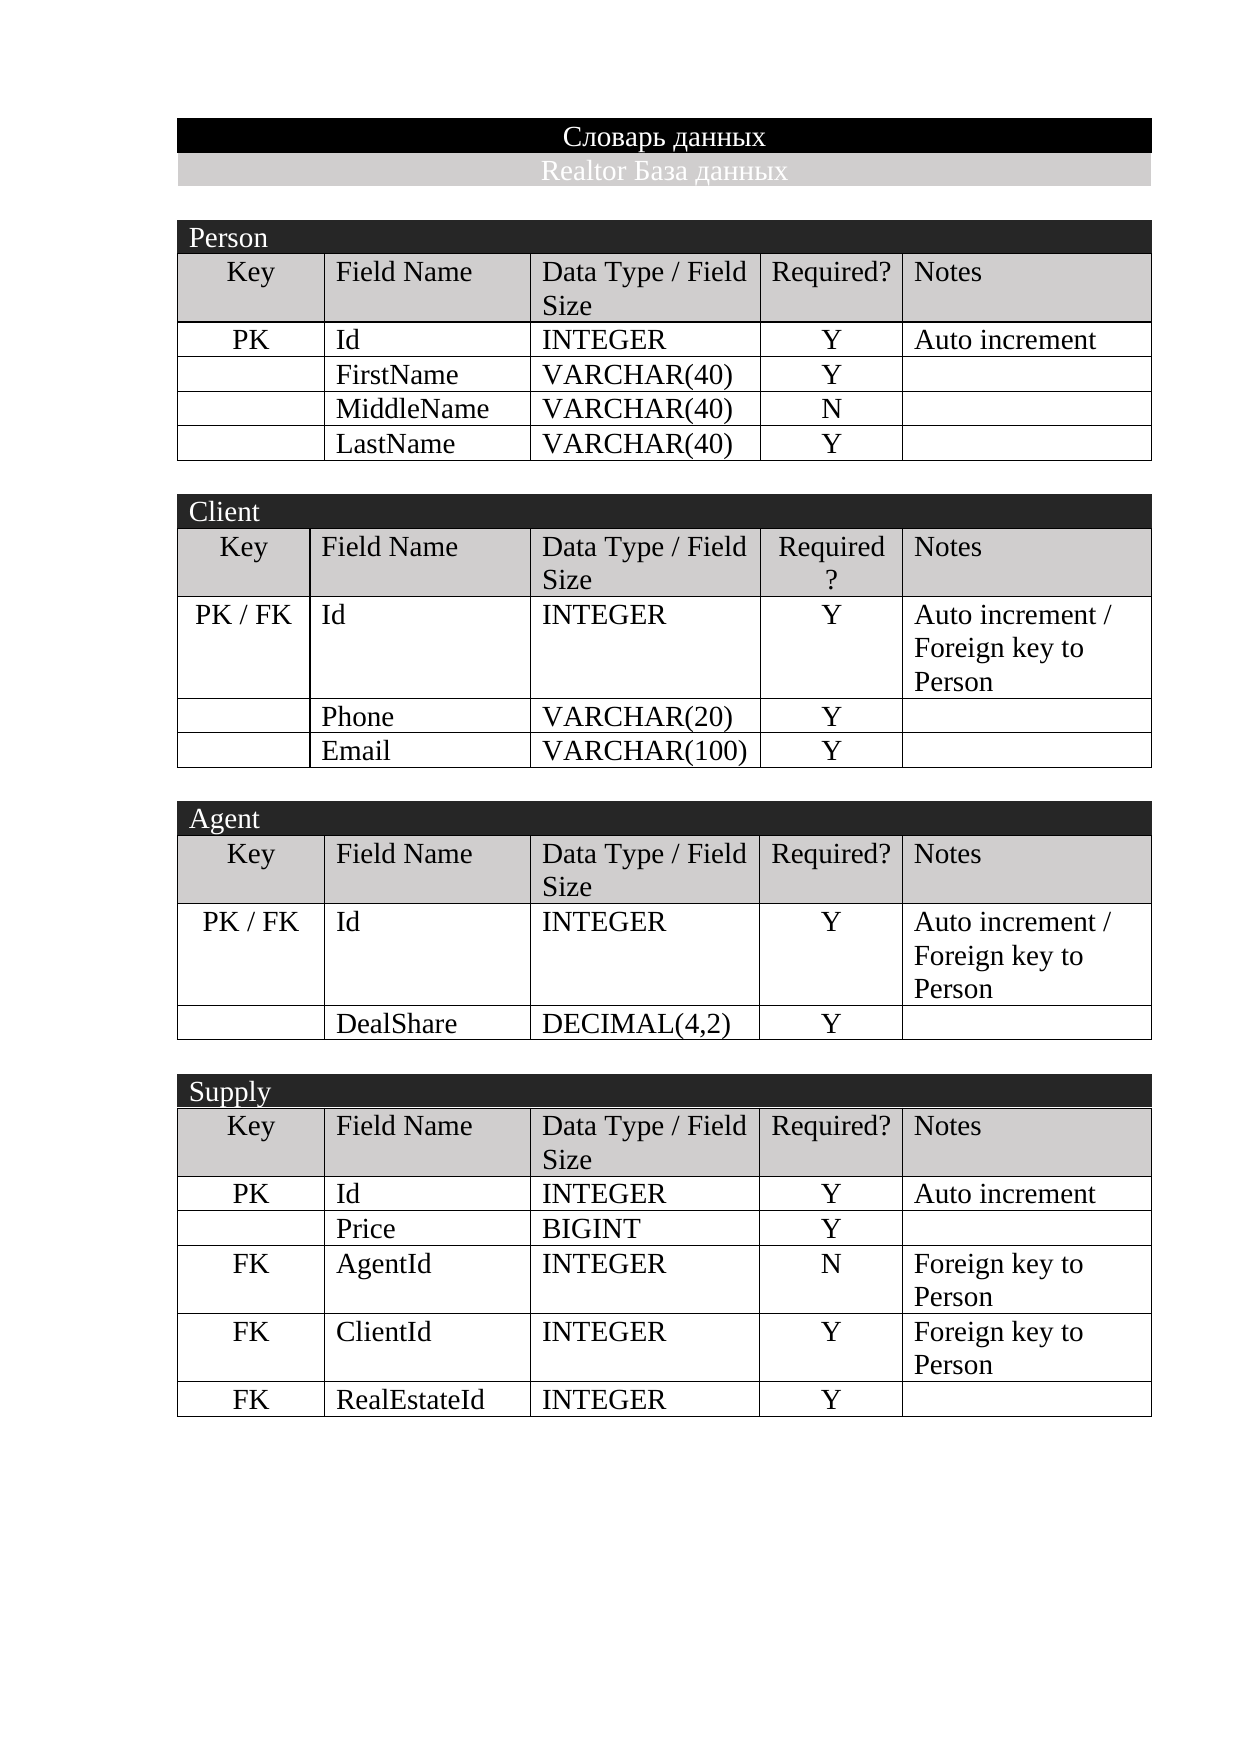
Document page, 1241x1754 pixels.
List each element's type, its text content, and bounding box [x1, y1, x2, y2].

table_cell Key [178, 836, 324, 903]
table_cell VARCHAR(40) [531, 357, 760, 391]
table_cell INTEGER [531, 323, 760, 356]
table_cell Id [311, 597, 530, 698]
table_cell Required? [761, 529, 902, 596]
table_cell [903, 426, 1151, 460]
table_cell Required? [761, 254, 902, 321]
table_cell Data Type / Field Size [531, 836, 759, 903]
table_cell FK [178, 1314, 324, 1381]
table_cell Auto increment / Foreign key to Person [903, 904, 1151, 1005]
table_cell Y [761, 323, 902, 356]
table_cell Field Name [325, 836, 530, 903]
table_cell Data Type / Field Size [531, 254, 760, 321]
table_cell RealEstateId [325, 1382, 530, 1416]
table_cell VARCHAR(40) [531, 426, 760, 460]
table_cell Required? [760, 1109, 902, 1176]
table_header Agent [177, 801, 1152, 835]
table_cell Notes [903, 1109, 1151, 1176]
table_cell [178, 1006, 324, 1039]
table_cell ClientId [325, 1314, 530, 1381]
table_cell Field Name [325, 1109, 530, 1176]
table_cell PK / FK [178, 904, 324, 1005]
table_cell Price [325, 1211, 530, 1245]
table_cell Key [178, 254, 324, 321]
table_cell Y [760, 1211, 902, 1245]
table_cell Foreign key to Person [903, 1246, 1151, 1313]
table_cell FK [178, 1382, 324, 1416]
table_cell N [761, 392, 902, 425]
table_cell [178, 357, 324, 391]
table_cell Auto increment / Foreign key to Person [903, 597, 1151, 698]
table_cell Notes [903, 254, 1151, 321]
table_cell [903, 357, 1151, 391]
table_cell Y [761, 733, 902, 767]
table_cell AgentId [325, 1246, 530, 1313]
table_cell Y [760, 1006, 902, 1039]
table_cell Foreign key to Person [903, 1314, 1151, 1381]
table_cell [903, 699, 1151, 732]
table_cell VARCHAR(40) [531, 392, 760, 425]
table_cell LastName [325, 426, 530, 460]
table_cell [903, 1211, 1151, 1245]
table_cell [178, 699, 309, 732]
table_cell Auto increment [903, 1177, 1151, 1210]
table_cell [903, 733, 1151, 767]
table_cell Field Name [325, 254, 530, 321]
table_cell Key [178, 1109, 324, 1176]
table_cell [903, 1006, 1151, 1039]
table_cell Y [760, 1314, 902, 1381]
table_cell Email [311, 733, 530, 767]
table_cell [178, 392, 324, 425]
table_cell Field Name [311, 529, 530, 596]
table_cell Y [760, 1382, 902, 1416]
table_header Person [177, 220, 1152, 253]
table_cell [178, 426, 324, 460]
table_cell Auto increment [903, 323, 1151, 356]
table_cell Id [325, 323, 530, 356]
table_cell Y [761, 597, 902, 698]
table_cell Notes [903, 836, 1151, 903]
table_cell INTEGER [531, 1382, 759, 1416]
table_cell MiddleName [325, 392, 530, 425]
table_cell [903, 392, 1151, 425]
table_header Client [177, 494, 1152, 528]
table_cell INTEGER [531, 1246, 759, 1313]
table_cell PK / FK [178, 597, 309, 698]
table_cell Y [761, 699, 902, 732]
table_cell [903, 1382, 1151, 1416]
table_cell INTEGER [531, 1314, 759, 1381]
table_cell Data Type / Field Size [531, 529, 760, 596]
table_cell N [760, 1246, 902, 1313]
table_cell Y [761, 357, 902, 391]
table_cell Required? [760, 836, 902, 903]
table_header Словарь данных [178, 119, 1151, 153]
table_cell BIGINT [531, 1211, 759, 1245]
table_cell INTEGER [531, 597, 760, 698]
table_cell INTEGER [531, 904, 759, 1005]
table_cell VARCHAR(20) [531, 699, 760, 732]
table_cell INTEGER [531, 1177, 759, 1210]
table_cell PK [178, 1177, 324, 1210]
table_cell DECIMAL(4,2) [531, 1006, 759, 1039]
table_cell Data Type / Field Size [531, 1109, 759, 1176]
table_cell PK [178, 323, 324, 356]
table_cell FK [178, 1246, 324, 1313]
table_cell VARCHAR(100) [531, 733, 760, 767]
table_cell Key [178, 529, 309, 596]
table_cell Id [325, 904, 530, 1005]
table_header Supply [177, 1074, 1152, 1107]
table_cell Id [325, 1177, 530, 1210]
table_cell Realtor База данных [178, 153, 1151, 186]
table_cell Y [760, 1177, 902, 1210]
table_cell Y [760, 904, 902, 1005]
table_cell [178, 1211, 324, 1245]
table_cell FirstName [325, 357, 530, 391]
table_cell Phone [311, 699, 530, 732]
table_cell Notes [903, 529, 1151, 596]
table_cell [178, 733, 309, 767]
table_cell Y [761, 426, 902, 460]
table_cell DealShare [325, 1006, 530, 1039]
